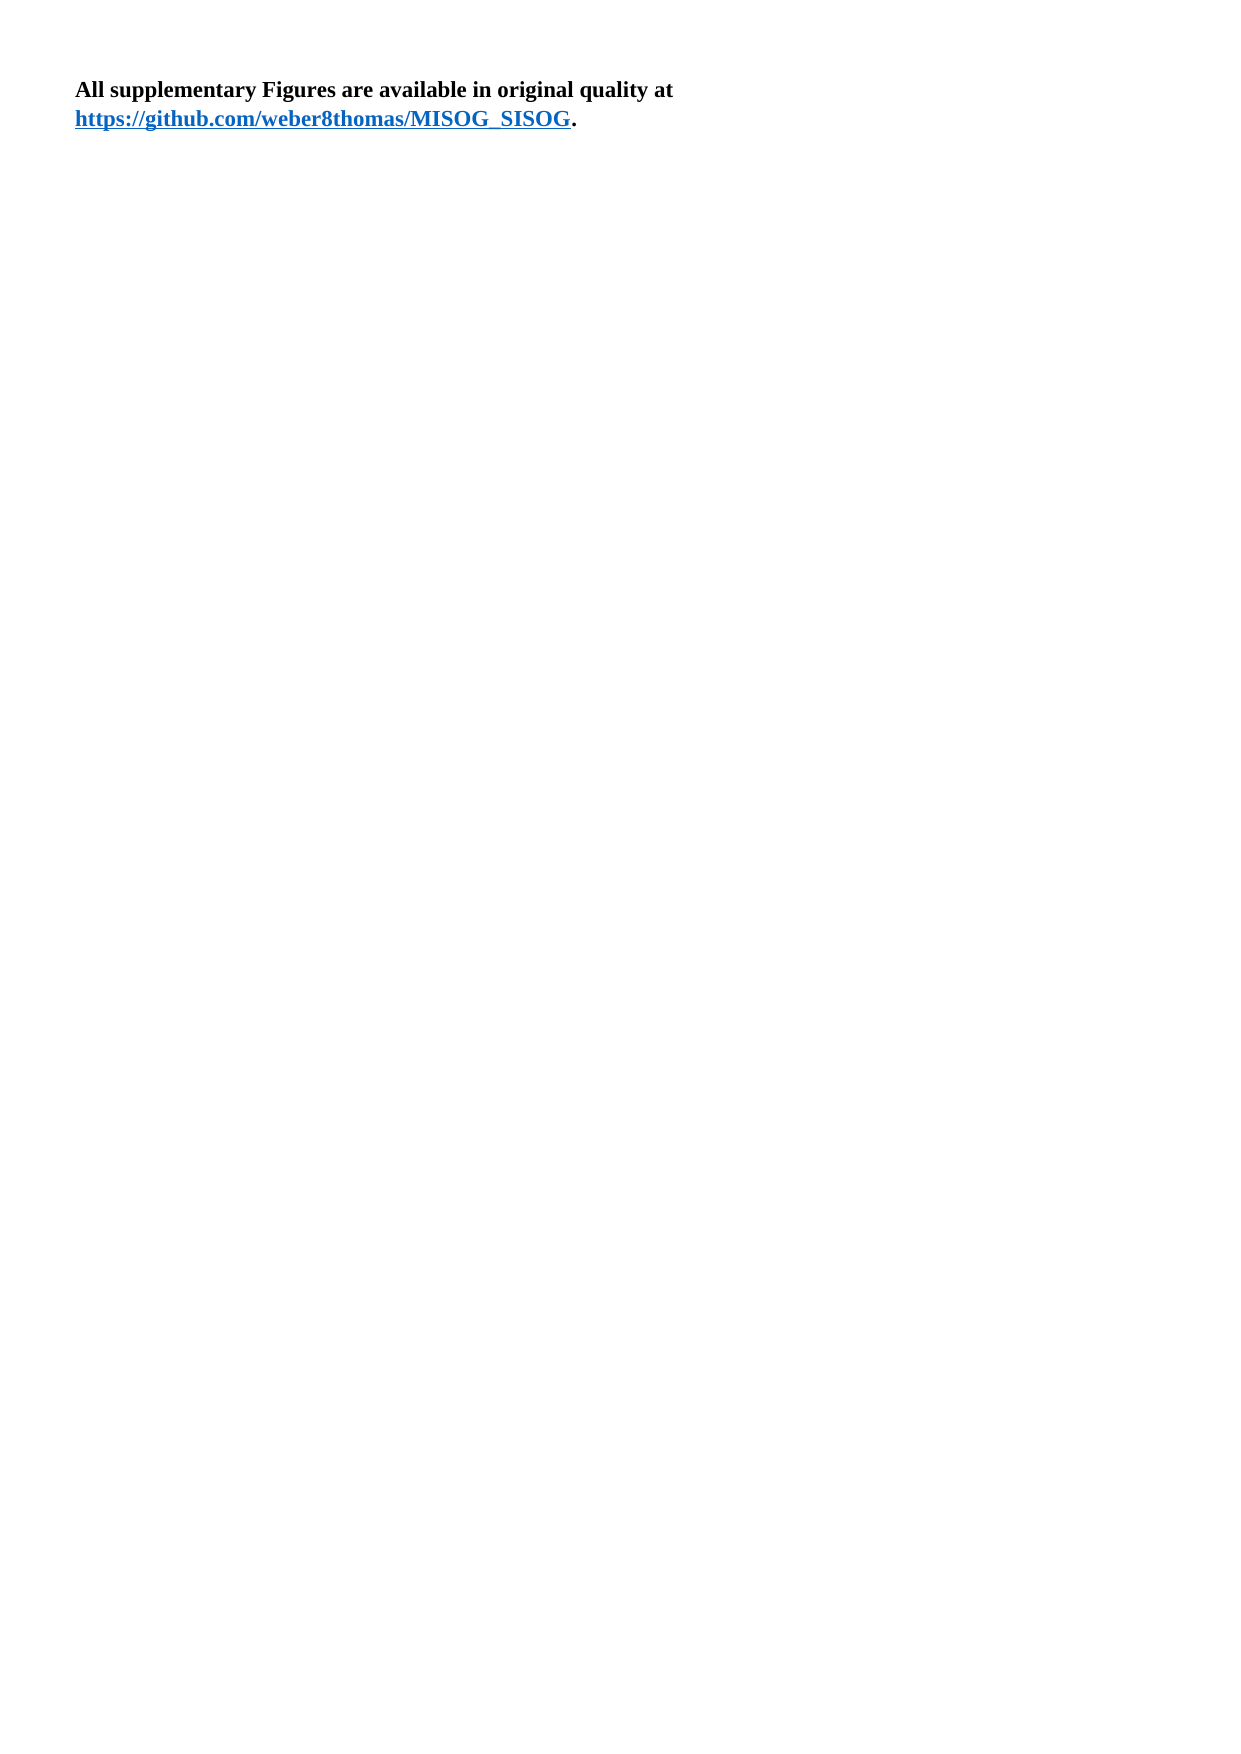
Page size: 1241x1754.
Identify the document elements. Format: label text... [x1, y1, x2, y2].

text All supplementary Figures are available in original quality at https://github.com/weber8thomas/MISOG_SISOG. [75, 76, 1165, 131]
